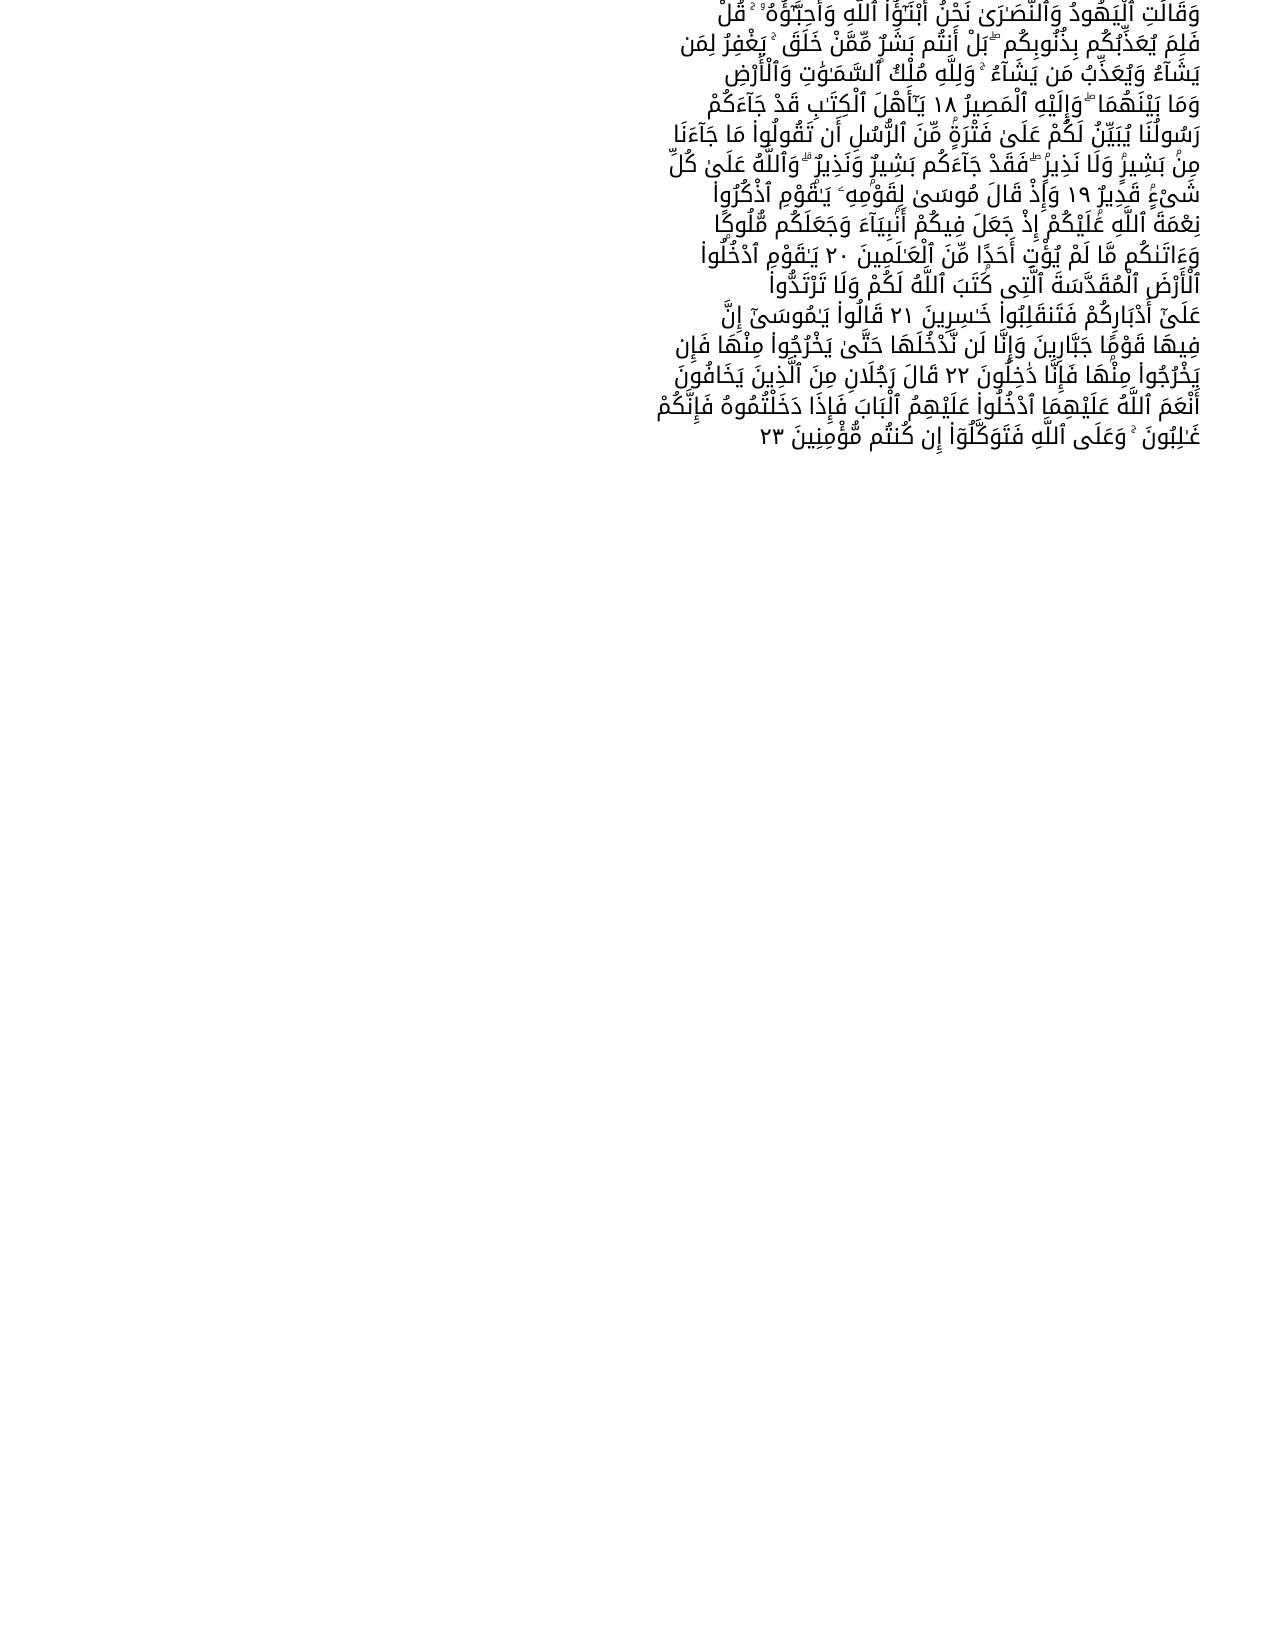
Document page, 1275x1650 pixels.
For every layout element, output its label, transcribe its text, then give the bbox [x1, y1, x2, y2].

text أَنْعَمَ ٱللَّهُ عَلَيْهِمَا ٱدْخُلُوا۟ عَلَيْهِمُ ٱلْبَابَ فَإِذَا دَخَلْتُمُوهُ فَإِنَّكُمْ [75, 393, 1200, 419]
text فَلِمَ يُعَذِّبُكُم بِذُنُوبِكُم ۖ بَلْ أَنتُم بَشَرٌۭ مِّمَّنْ خَلَقَ ۚ يَغْفِرُ لِمَن [75, 30, 1200, 57]
text وَقَالَتِ ٱلْيَهُودُ وَٱلنَّصَـٰرَىٰ نَحْنُ أَبْنَـٰٓؤُا۟ ٱللَّهِ وَأَحِبَّـٰٓؤُهُۥ ۚ قُلْ [75, 0, 1200, 26]
text ٱلْأَرْضَ ٱلْمُقَدَّسَةَ ٱلَّتِى كَتَبَ ٱللَّهُ لَكُمْ وَلَا تَرْتَدُّوا۟ [75, 272, 1200, 298]
text نِعْمَةَ ٱللَّهِ عَلَيْكُمْ إِذْ جَعَلَ فِيكُمْ أَنۢبِيَآءَ وَجَعَلَكُم مُّلُوكًۭا [75, 211, 1200, 238]
text رَسُولُنَا يُبَيِّنُ لَكُمْ عَلَىٰ فَتْرَةٍۢ مِّنَ ٱلرُّسُلِ أَن تَقُولُوا۟ مَا جَآءَنَا [75, 121, 1200, 147]
text مِنۢ بَشِيرٍۢ وَلَا نَذِيرٍۢ ۖ فَقَدْ جَآءَكُم بَشِيرٌۭ وَنَذِيرٌۭ ۗ وَٱللَّهُ عَلَىٰ كُلِّ [75, 151, 1200, 177]
text شَىْءٍۢ قَدِيرٌۭ ١٩ وَإِذْ قَالَ مُوسَىٰ لِقَوْمِهِۦ يَـٰقَوْمِ ٱذْكُرُوا۟ [75, 181, 1200, 208]
text عَلَىٰٓ أَدْبَارِكُمْ فَتَنقَلِبُوا۟ خَـٰسِرِينَ ٢١ قَالُوا۟ يَـٰمُوسَىٰٓ إِنَّ [75, 302, 1200, 328]
text يَخْرُجُوا۟ مِنْهَا فَإِنَّا دَٰخِلُونَ ٢٢ قَالَ رَجُلَانِ مِنَ ٱلَّذِينَ يَخَافُونَ [75, 362, 1200, 389]
text يَشَآءُ وَيُعَذِّبُ مَن يَشَآءُ ۚ وَلِلَّهِ مُلْكُ ٱلسَّمَـٰوَٰتِ وَٱلْأَرْضِ [75, 60, 1200, 87]
text وَمَا بَيْنَهُمَا ۖ وَإِلَيْهِ ٱلْمَصِيرُ ١٨ يَـٰٓأَهْلَ ٱلْكِتَـٰبِ قَدْ جَآءَكُمْ [75, 91, 1200, 117]
text فِيهَا قَوْمًۭا جَبَّارِينَ وَإِنَّا لَن نَّدْخُلَهَا حَتَّىٰ يَخْرُجُوا۟ مِنْهَا فَإِن [75, 332, 1200, 359]
text غَـٰلِبُونَ ۚ وَعَلَى ٱللَّهِ فَتَوَكَّلُوٓا۟ إِن كُنتُم مُّؤْمِنِينَ ٢٣ [75, 423, 1200, 449]
text وَءَاتَىٰكُم مَّا لَمْ يُؤْتِ أَحَدًۭا مِّنَ ٱلْعَـٰلَمِينَ ٢٠ يَـٰقَوْمِ ٱدْخُلُوا۟ [75, 242, 1200, 268]
